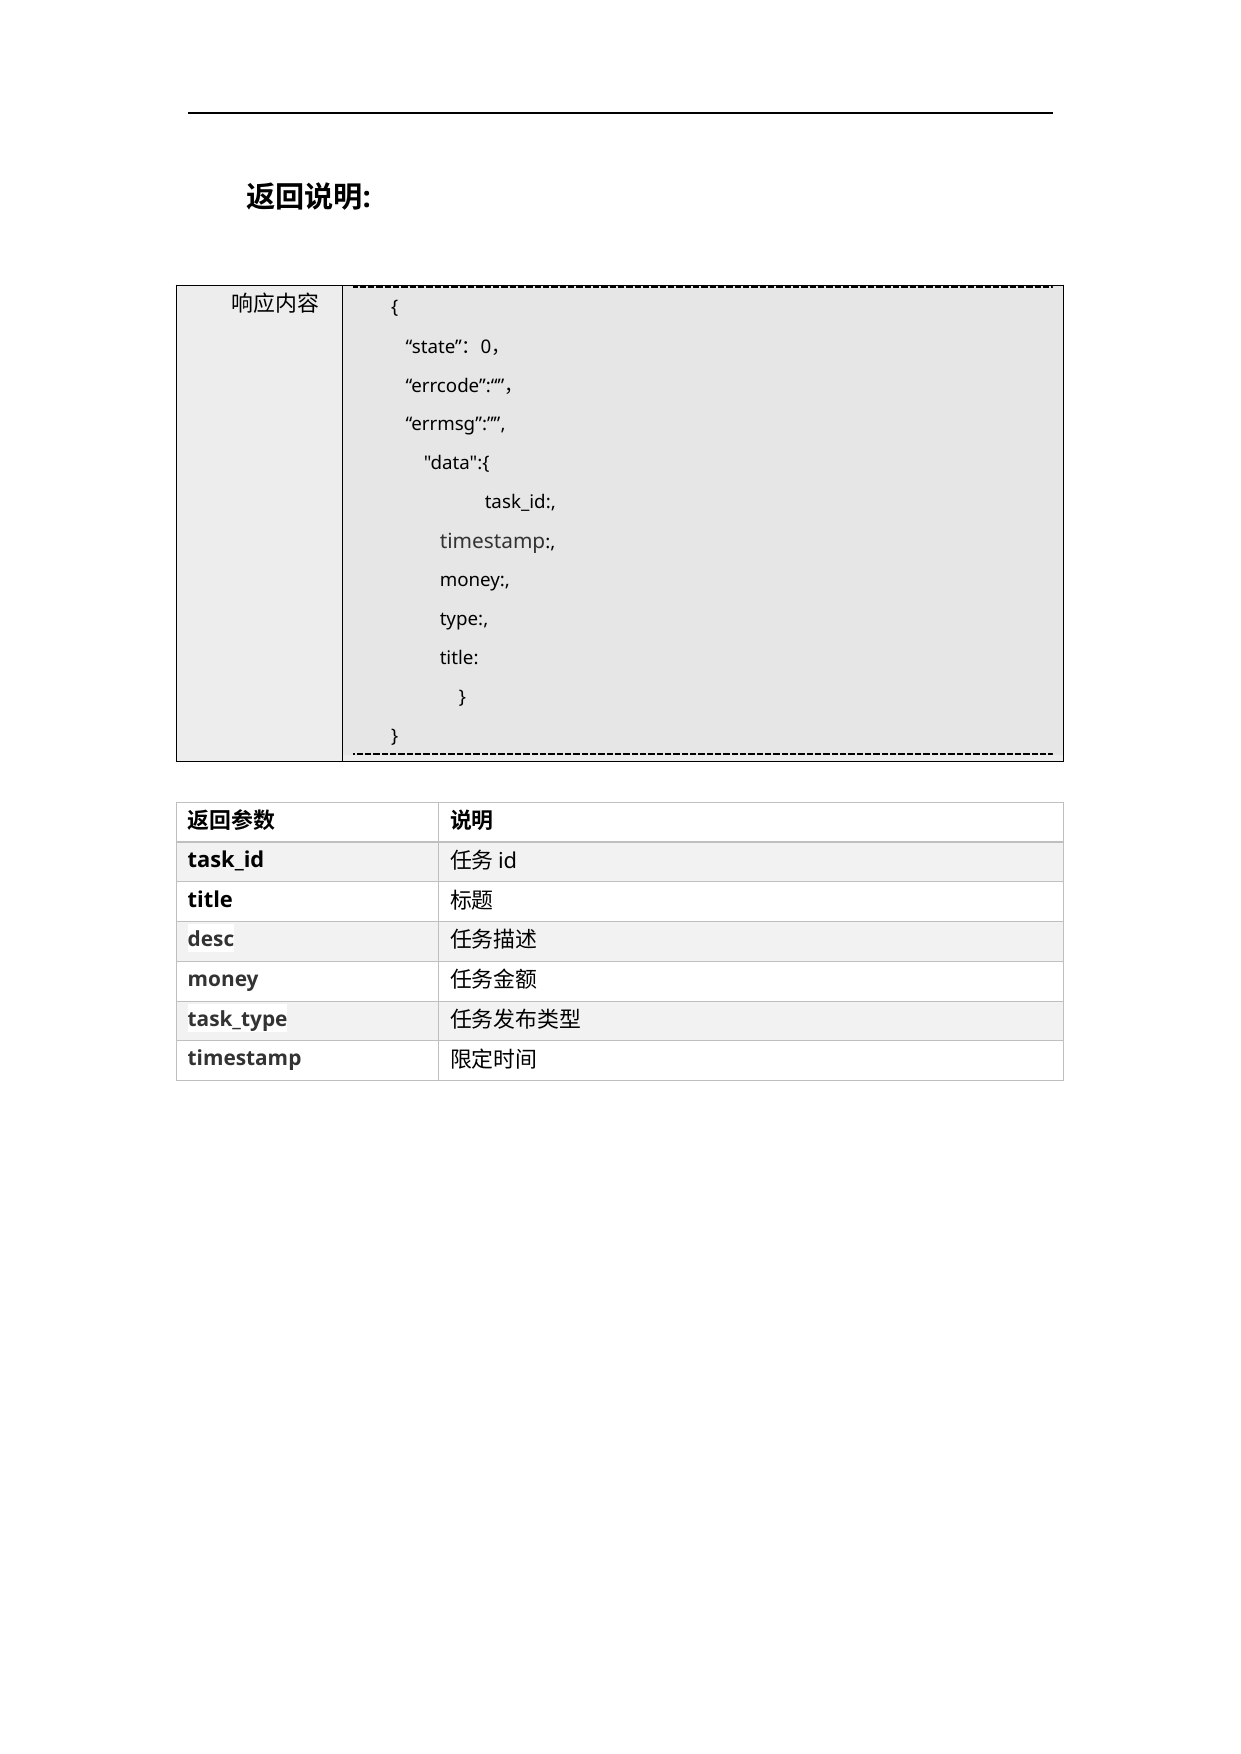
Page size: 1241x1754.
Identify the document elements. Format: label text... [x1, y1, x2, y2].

table_cell title [177, 882, 438, 921]
table_cell money [177, 962, 438, 1001]
table_cell 任务发布类型 [439, 1002, 1063, 1040]
table_cell 任务金额 [439, 962, 1063, 1001]
table_cell 标题 [439, 882, 1063, 921]
subtitle 返回说明: [187, 162, 1053, 227]
table_cell 限定时间 [439, 1041, 1063, 1080]
table_cell timestamp [177, 1041, 438, 1080]
table_header 说明 [439, 803, 1063, 841]
table_cell 任务id [439, 843, 1063, 881]
table_header 返回参数 [177, 803, 438, 841]
table_cell task_type [177, 1002, 438, 1040]
table_cell 任务描述 [439, 922, 1063, 961]
table_cell desc [177, 922, 438, 961]
table_cell task_id [177, 843, 438, 881]
table_header 响应内容 [177, 286, 342, 761]
